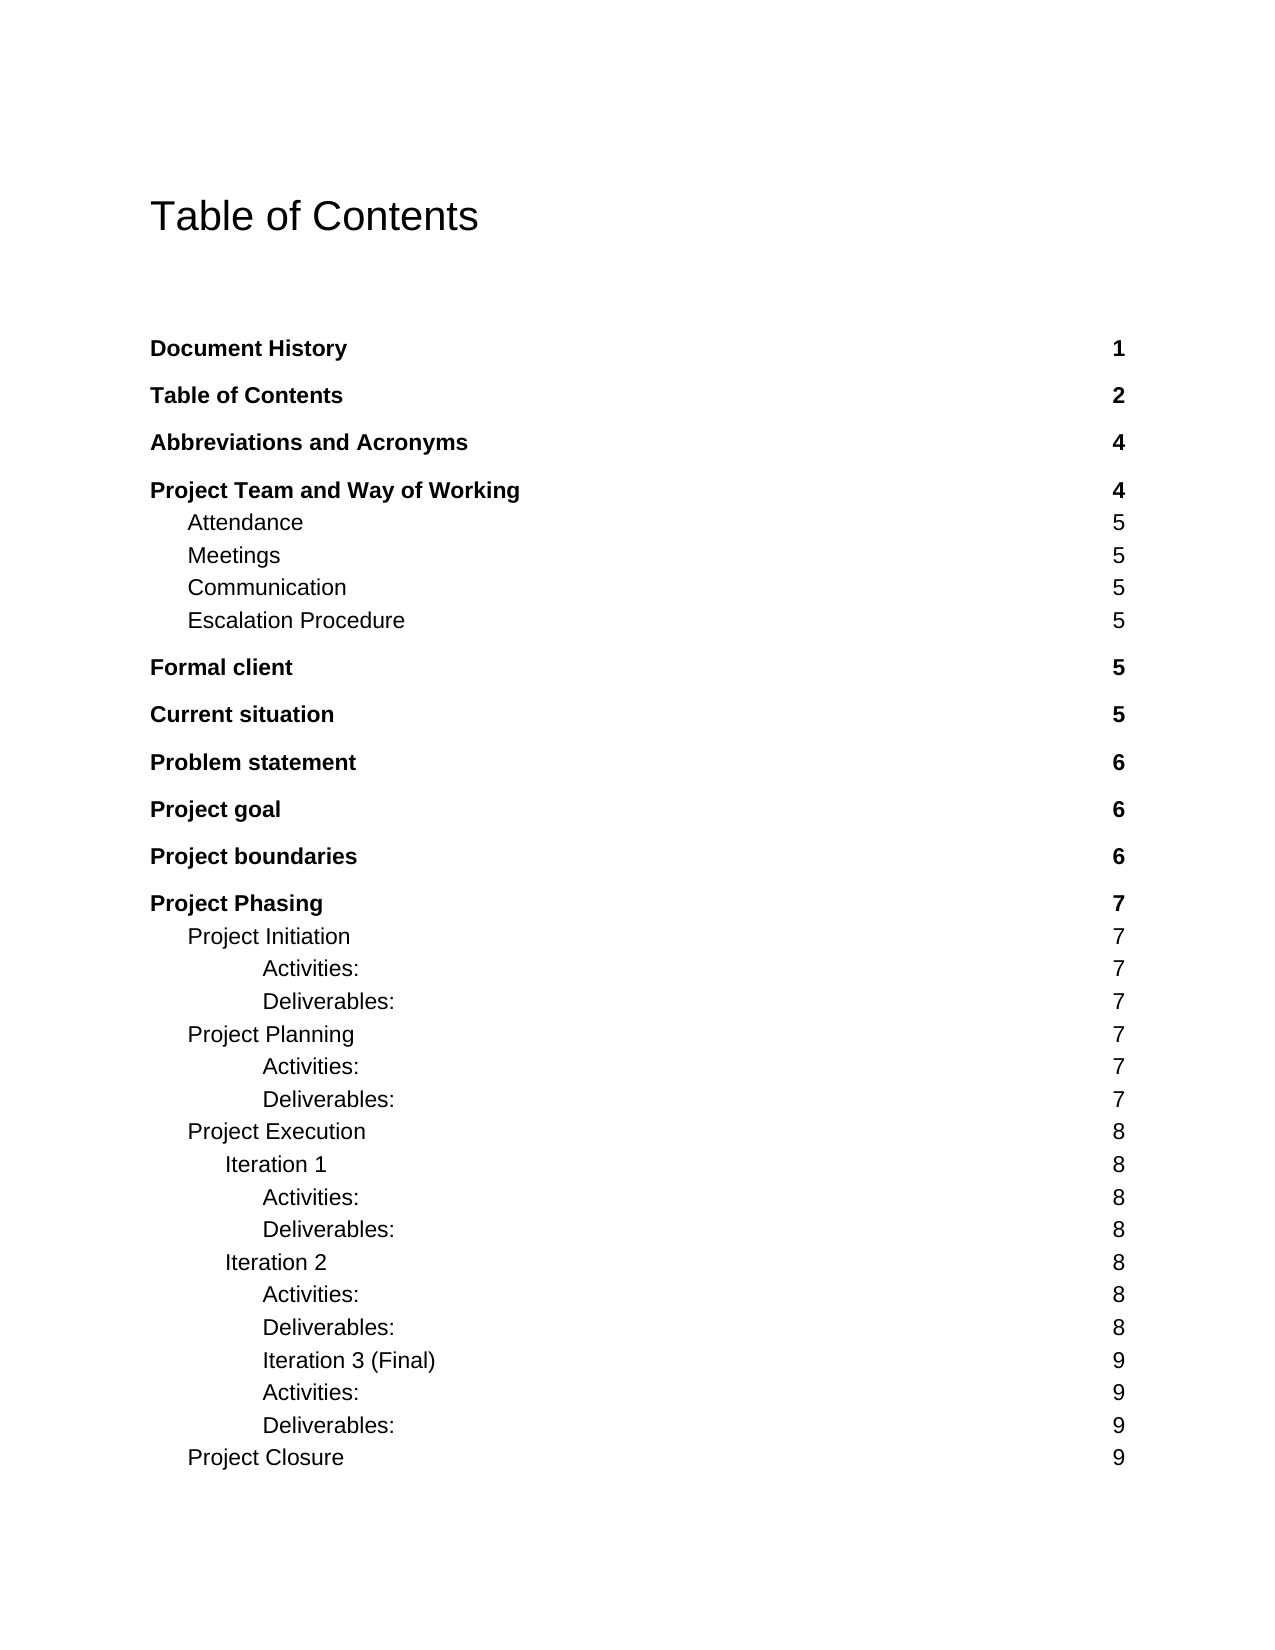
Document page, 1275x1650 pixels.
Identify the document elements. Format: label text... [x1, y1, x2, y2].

subtitle Table of Contents [150, 192, 1125, 239]
